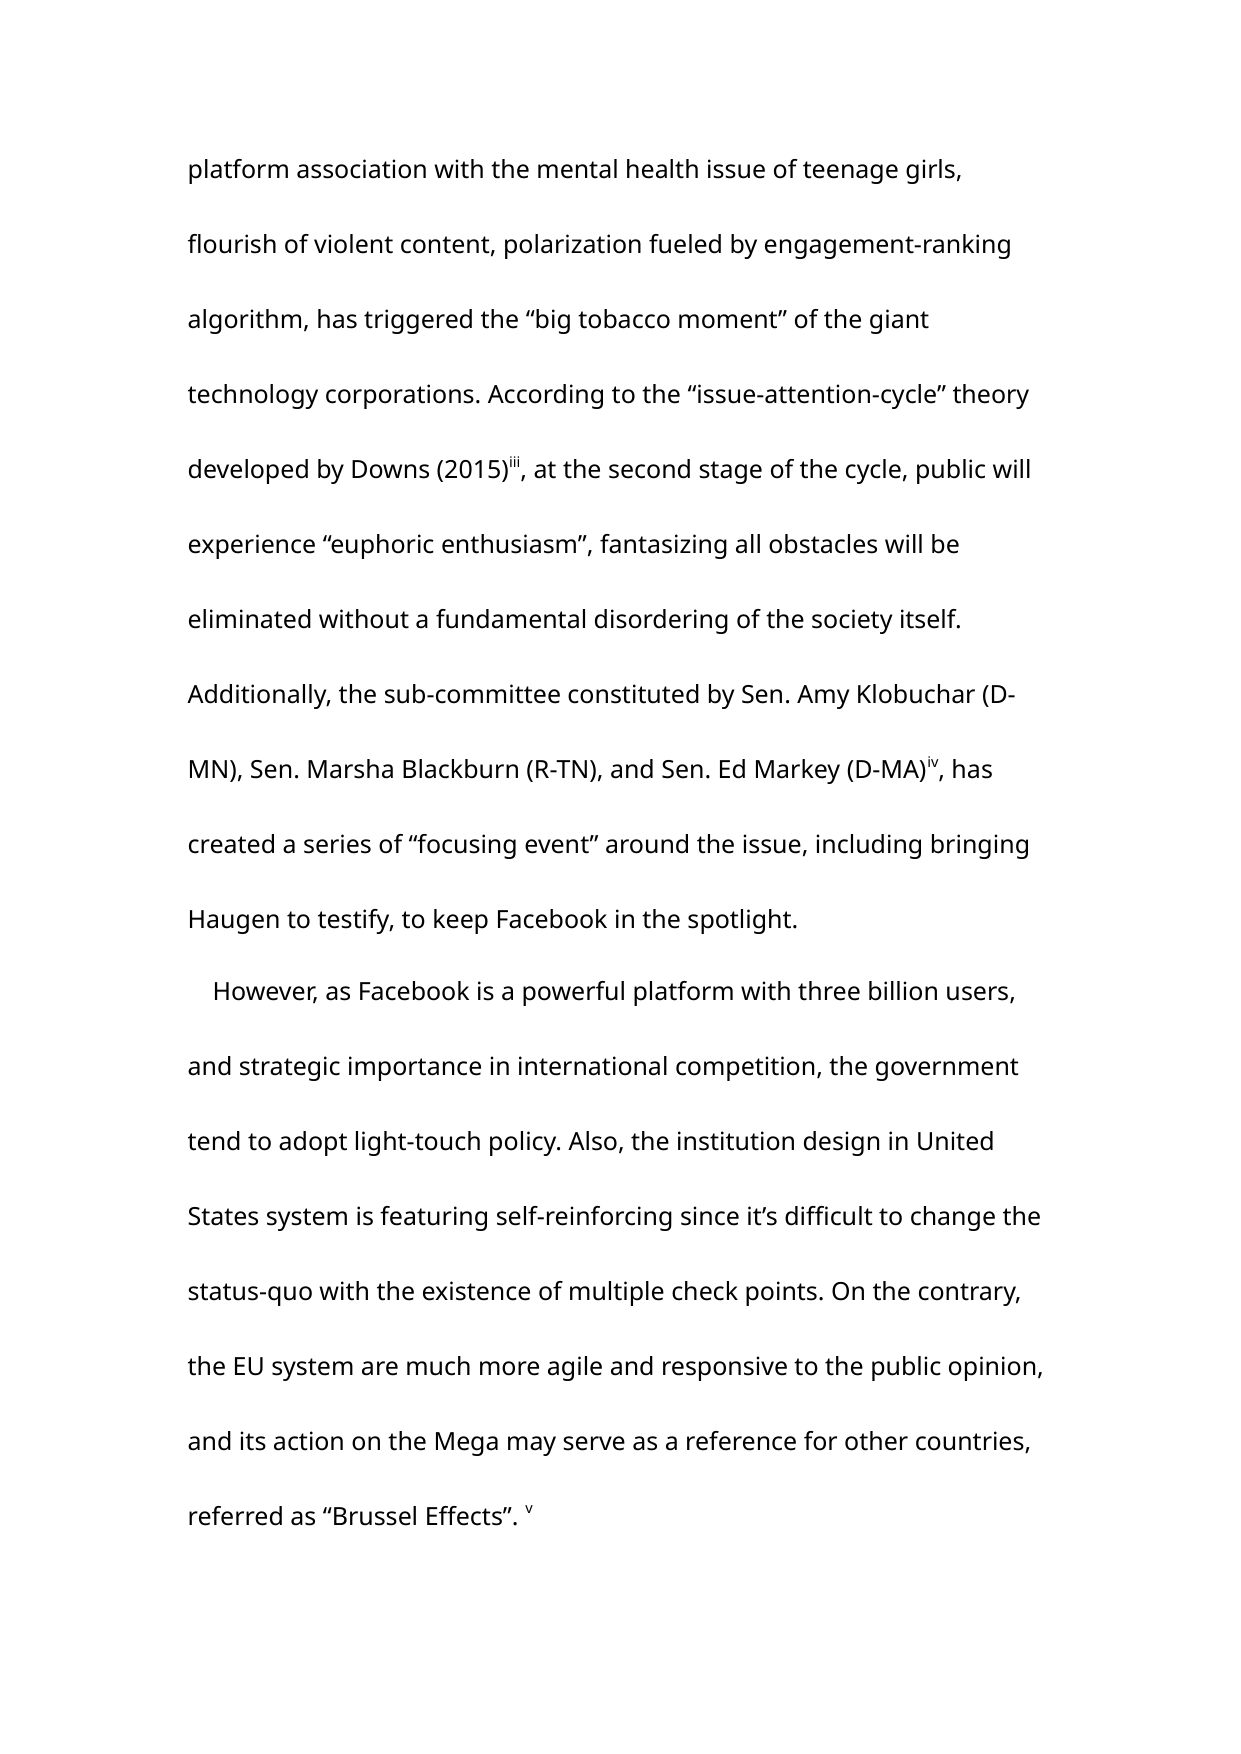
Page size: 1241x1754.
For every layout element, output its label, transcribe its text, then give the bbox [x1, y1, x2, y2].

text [187, 150, 1053, 937]
text However, as Facebook is a powerful platform with three billion users, and strategic importance in international competition, the government tend to adopt light-touch policy. Also, the institution design in United States system is featuring self-reinforcing since it’s difficult to change the status-quo with the existence of multiple check points. On the contrary, the EU system are much more agile and responsive to the public opinion, and its action on the Mega may serve as a reference for other countries, referred as “Brussel Effects”. [187, 972, 1053, 1534]
